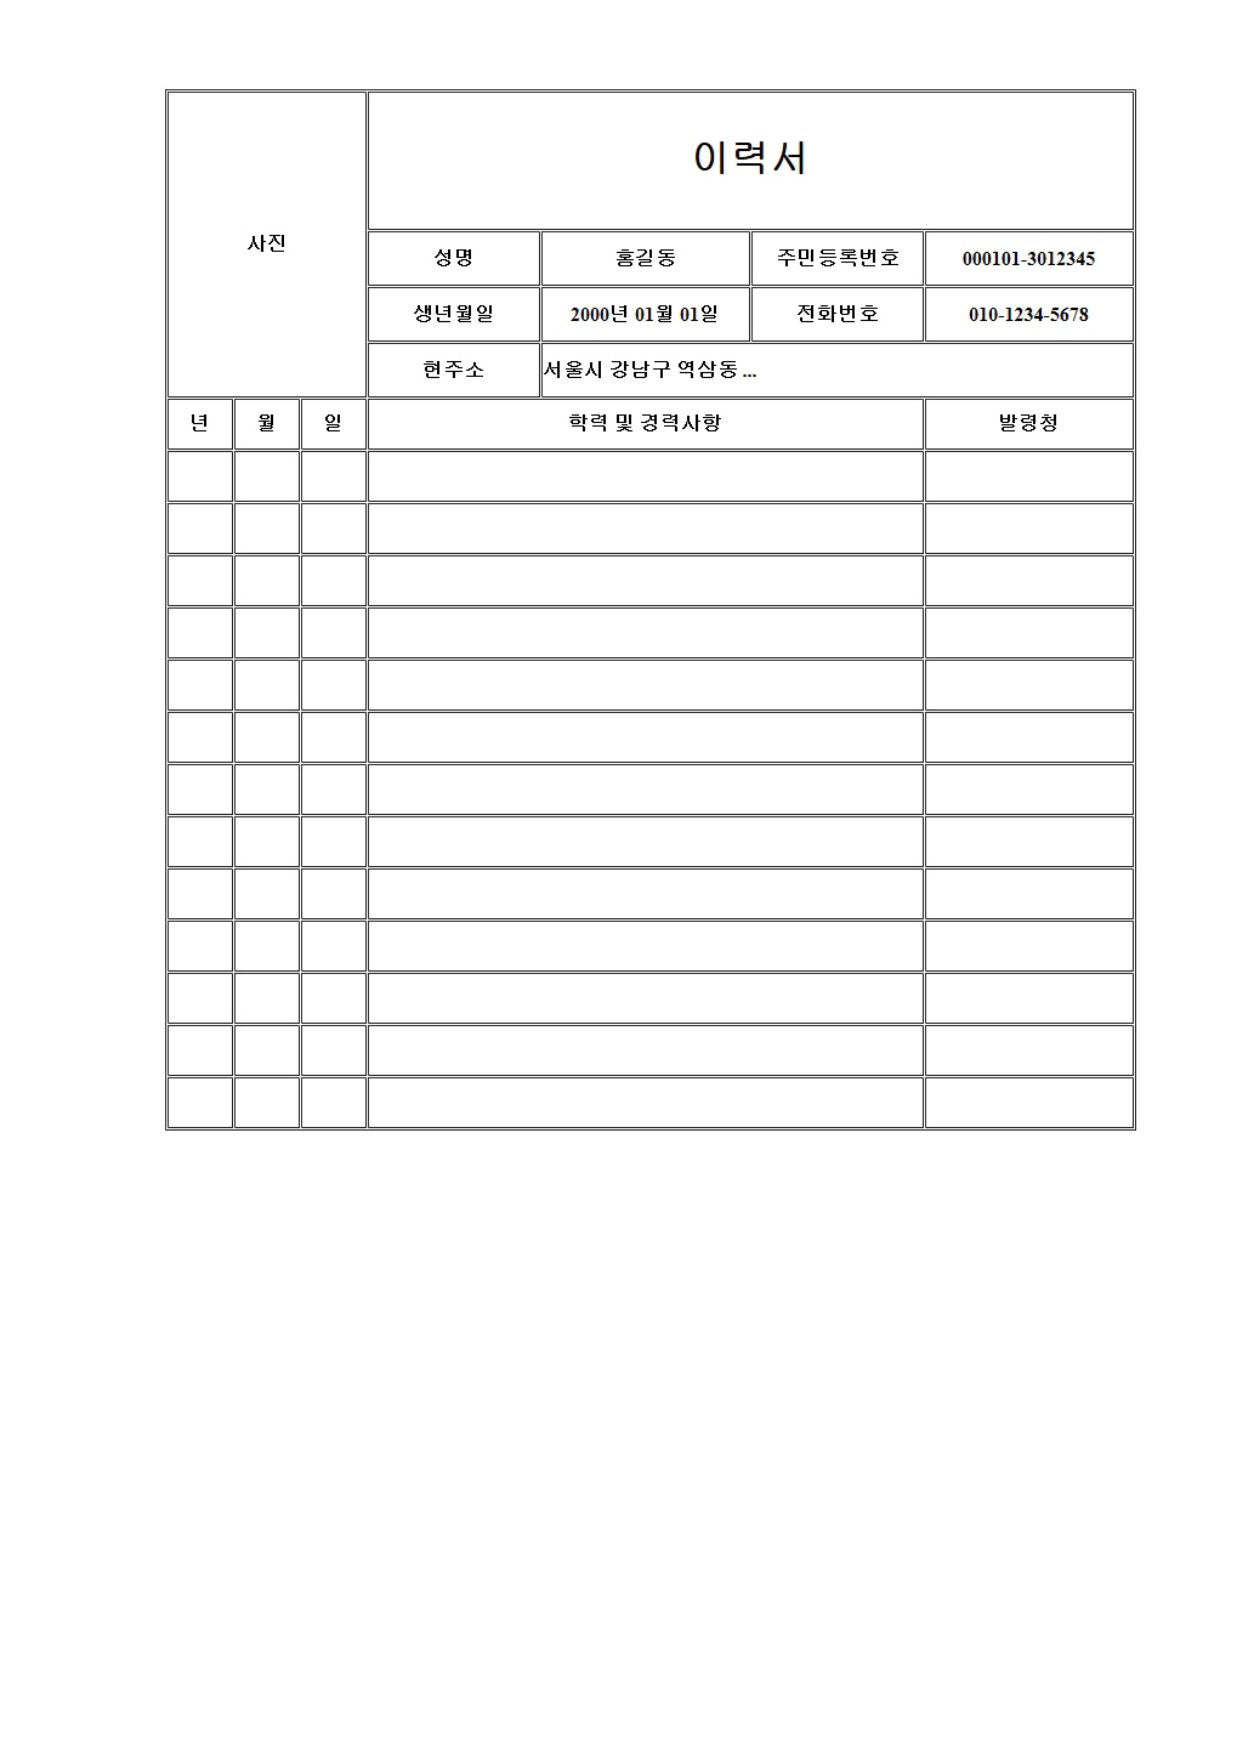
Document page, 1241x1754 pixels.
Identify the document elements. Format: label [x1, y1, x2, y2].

picture [147, 82, 1157, 1138]
